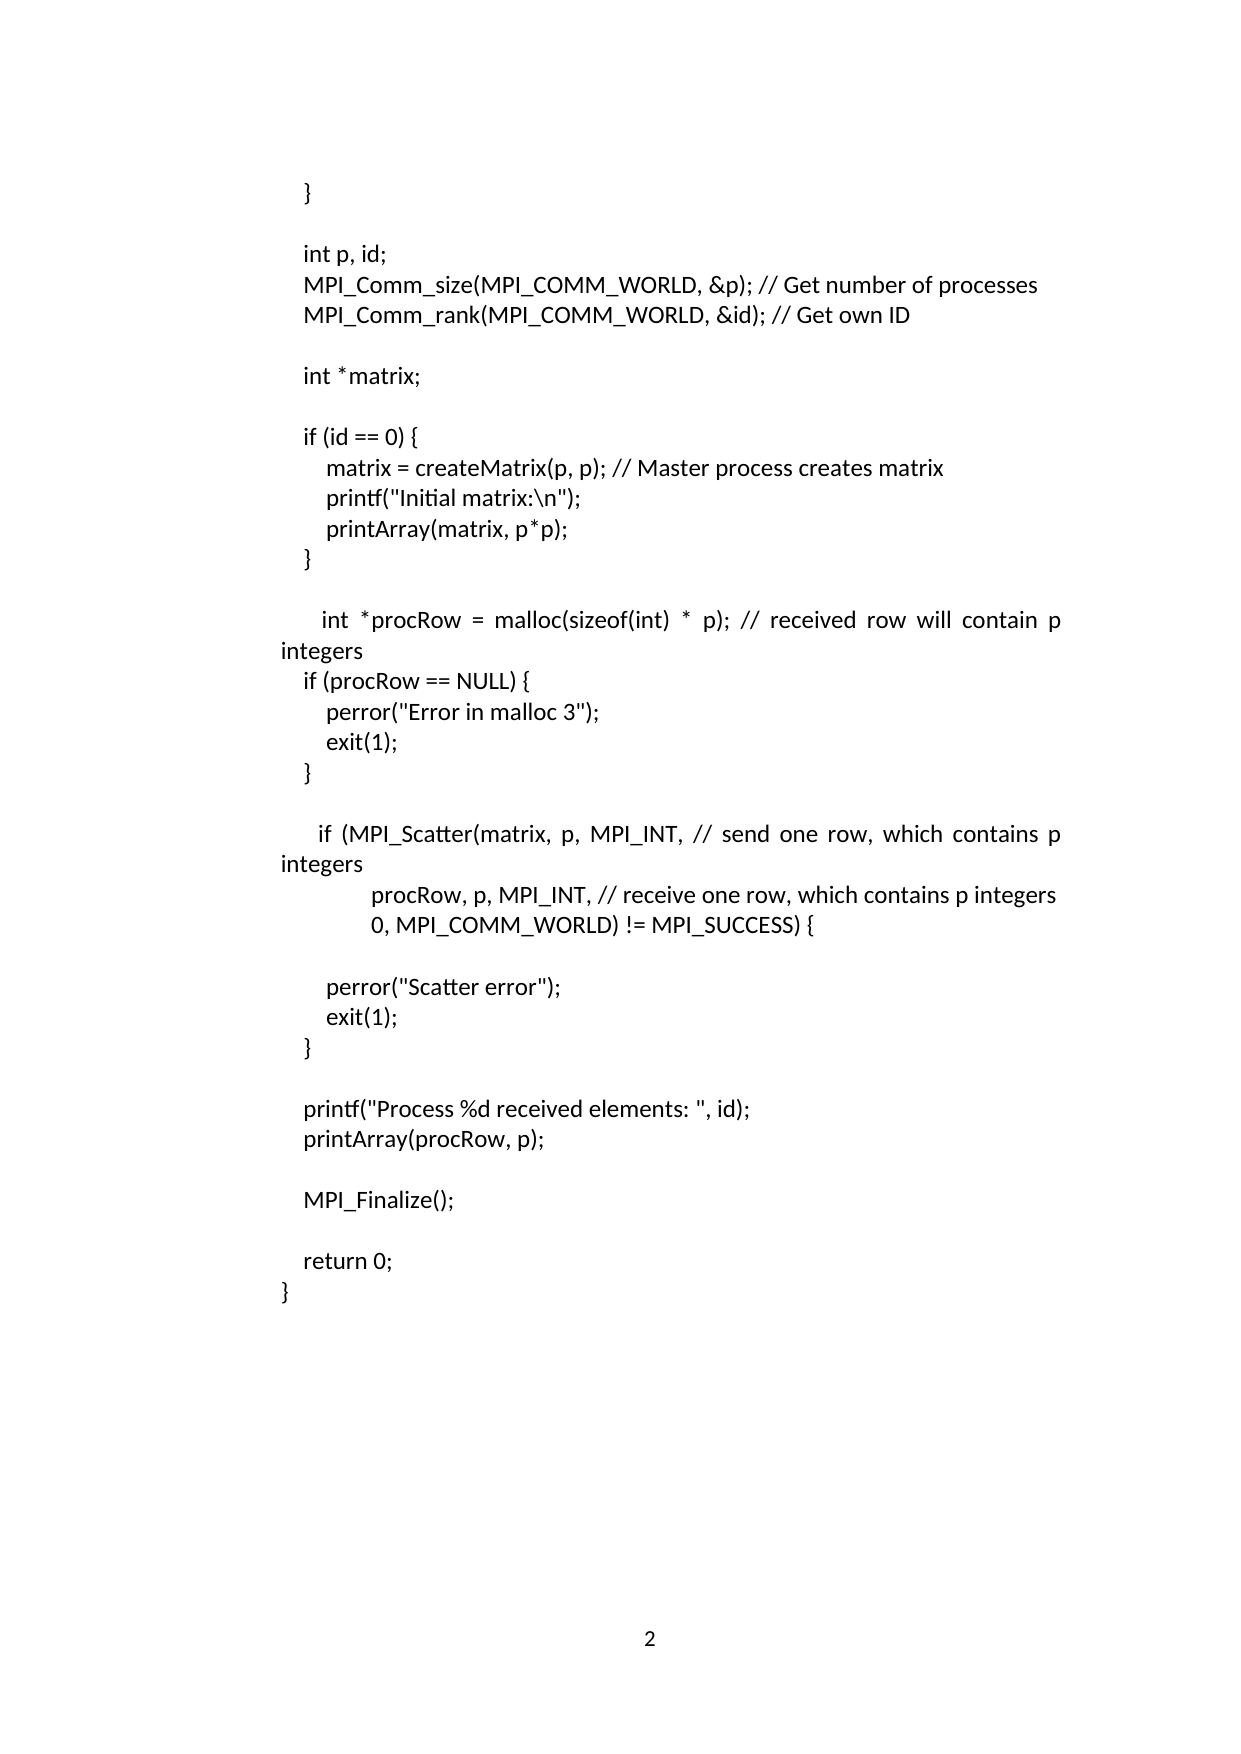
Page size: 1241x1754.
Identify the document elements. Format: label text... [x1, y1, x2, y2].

list } [281, 1032, 1063, 1062]
list if (procRow == NULL) { [281, 666, 1063, 696]
list exit(1); [281, 1001, 1063, 1032]
list MPI_Finalize(); [281, 1184, 1063, 1215]
list } [281, 1276, 1063, 1306]
list int *matrix; [281, 360, 1063, 391]
list MPI_Comm_size(MPI_COMM_WORLD, &p); // Get number of processes [281, 269, 1063, 299]
list printArray(procRow, p); [281, 1123, 1063, 1154]
list } [281, 543, 1063, 574]
list matrix = createMatrix(p, p); // Master process creates matrix [281, 452, 1063, 482]
list int *procRow = malloc(sizeof(int) * p); // received row will contain p integers [281, 604, 1063, 666]
list procRow, p, MPI_INT, // receive one row, which contains p integers [281, 879, 1063, 910]
list if (MPI_Scatter(matrix, p, MPI_INT, // send one row, which contains p integers [281, 818, 1063, 879]
list 0, MPI_COMM_WORLD) != MPI_SUCCESS) { [281, 910, 1063, 940]
list exit(1); [281, 727, 1063, 757]
list if (id == 0) { [281, 421, 1063, 452]
list printf("Process %d received elements: ", id); [281, 1093, 1063, 1123]
list perror("Error in malloc 3"); [281, 696, 1063, 727]
list printf("Initial matrix:\n"); [281, 482, 1063, 513]
list } [281, 177, 1063, 208]
list MPI_Comm_rank(MPI_COMM_WORLD, &id); // Get own ID [281, 299, 1063, 330]
list printArray(matrix, p*p); [281, 513, 1063, 543]
list perror("Scatter error"); [281, 971, 1063, 1001]
list return 0; [281, 1245, 1063, 1276]
list int p, id; [281, 238, 1063, 269]
list } [281, 757, 1063, 788]
